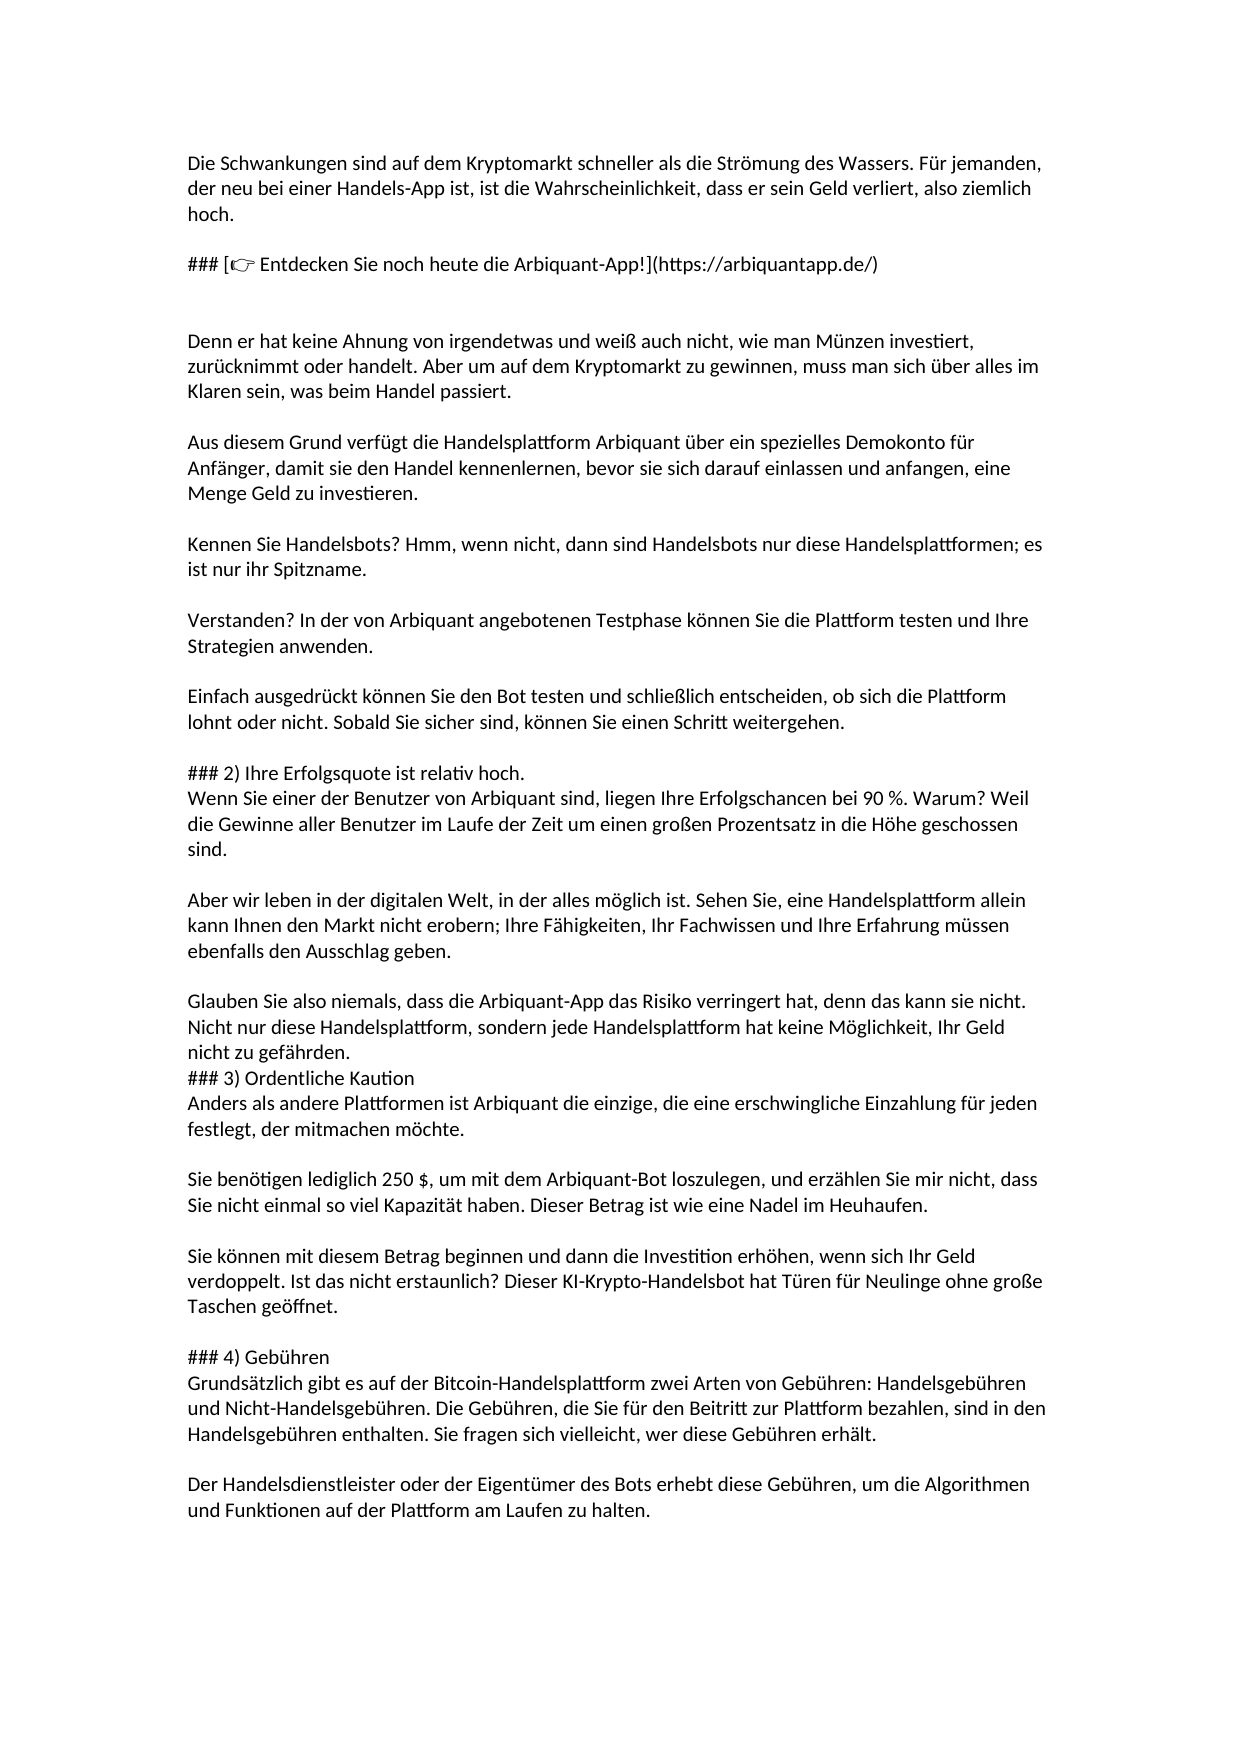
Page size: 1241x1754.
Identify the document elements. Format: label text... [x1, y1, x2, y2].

text Verstanden? In der von Arbiquant angebotenen Testphase können Sie die Plattform testen und Ihre Strategien anwenden. [187, 607, 1053, 658]
text Sie können mit diesem Betrag beginnen und dann die Investition erhöhen, wenn sich Ihr Geld verdoppelt. Ist das nicht erstaunlich? Dieser KI-Krypto-Handelsbot hat Türen für Neulinge ohne große Taschen geöffnet. [187, 1243, 1053, 1319]
text Kennen Sie Handelsbots? Hmm, wenn nicht, dann sind Handelsbots nur diese Handelsplattformen; es ist nur ihr Spitzname. [187, 531, 1053, 582]
text Aus diesem Grund verfügt die Handelsplattform Arbiquant über ein spezielles Demokonto für Anfänger, damit sie den Handel kennenlernen, bevor sie sich darauf einlassen und anfangen, eine Menge Geld zu investieren. [187, 429, 1053, 506]
text ### 2) Ihre Erfolgsquote ist relativ hoch. [187, 760, 1053, 785]
text Anders als andere Plattformen ist Arbiquant die einzige, die eine erschwingliche Einzahlung für jeden festlegt, der mitmachen möchte. [187, 1090, 1053, 1141]
text Wenn Sie einer der Benutzer von Arbiquant sind, liegen Ihre Erfolgschancen bei 90 %. Warum? Weil die Gewinne aller Benutzer im Laufe der Zeit um einen großen Prozentsatz in die Höhe geschossen sind. [187, 785, 1053, 862]
text Der Handelsdienstleister oder der Eigentümer des Bots erhebt diese Gebühren, um die Algorithmen und Funktionen auf der Plattform am Laufen zu halten. [187, 1472, 1053, 1522]
text Grundsätzlich gibt es auf der Bitcoin-Handelsplattform zwei Arten von Gebühren: Handelsgebühren und Nicht-Handelsgebühren. Die Gebühren, die Sie für den Beitritt zur Plattform bezahlen, sind in den Handelsgebühren enthalten. Sie fragen sich vielleicht, wer diese Gebühren erhält. [187, 1370, 1053, 1446]
text Glauben Sie also niemals, dass die Arbiquant-App das Risiko verringert hat, denn das kann sie nicht. Nicht nur diese Handelsplattform, sondern jede Handelsplattform hat keine Möglichkeit, Ihr Geld nicht zu gefährden. [187, 989, 1053, 1065]
text ### 4) Gebühren [187, 1344, 1053, 1370]
text ### [👉 Entdecken Sie noch heute die Arbiquant-App!](https://arbiquantapp.de/) [187, 252, 1053, 277]
text Die Schwankungen sind auf dem Kryptomarkt schneller als die Strömung des Wassers. Für jemanden, der neu bei einer Handels-App ist, ist die Wahrscheinlichkeit, dass er sein Geld verliert, also ziemlich hoch. [187, 150, 1053, 226]
text Sie benötigen lediglich 250 $, um mit dem Arbiquant-Bot loszulegen, und erzählen Sie mir nicht, dass Sie nicht einmal so viel Kapazität haben. Dieser Betrag ist wie eine Nadel im Heuhaufen. [187, 1167, 1053, 1217]
text Einfach ausgedrückt können Sie den Bot testen und schließlich entscheiden, ob sich die Plattform lohnt oder nicht. Sobald Sie sicher sind, können Sie einen Schritt weitergehen. [187, 684, 1053, 734]
text Denn er hat keine Ahnung von irgendetwas und weiß auch nicht, wie man Münzen investiert, zurücknimmt oder handelt. Aber um auf dem Kryptomarkt zu gewinnen, muss man sich über alles im Klaren sein, was beim Handel passiert. [187, 328, 1053, 404]
text Aber wir leben in der digitalen Welt, in der alles möglich ist. Sehen Sie, eine Handelsplattform allein kann Ihnen den Markt nicht erobern; Ihre Fähigkeiten, Ihr Fachwissen und Ihre Erfahrung müssen ebenfalls den Ausschlag geben. [187, 887, 1053, 963]
text ### 3) Ordentliche Kaution [187, 1065, 1053, 1090]
